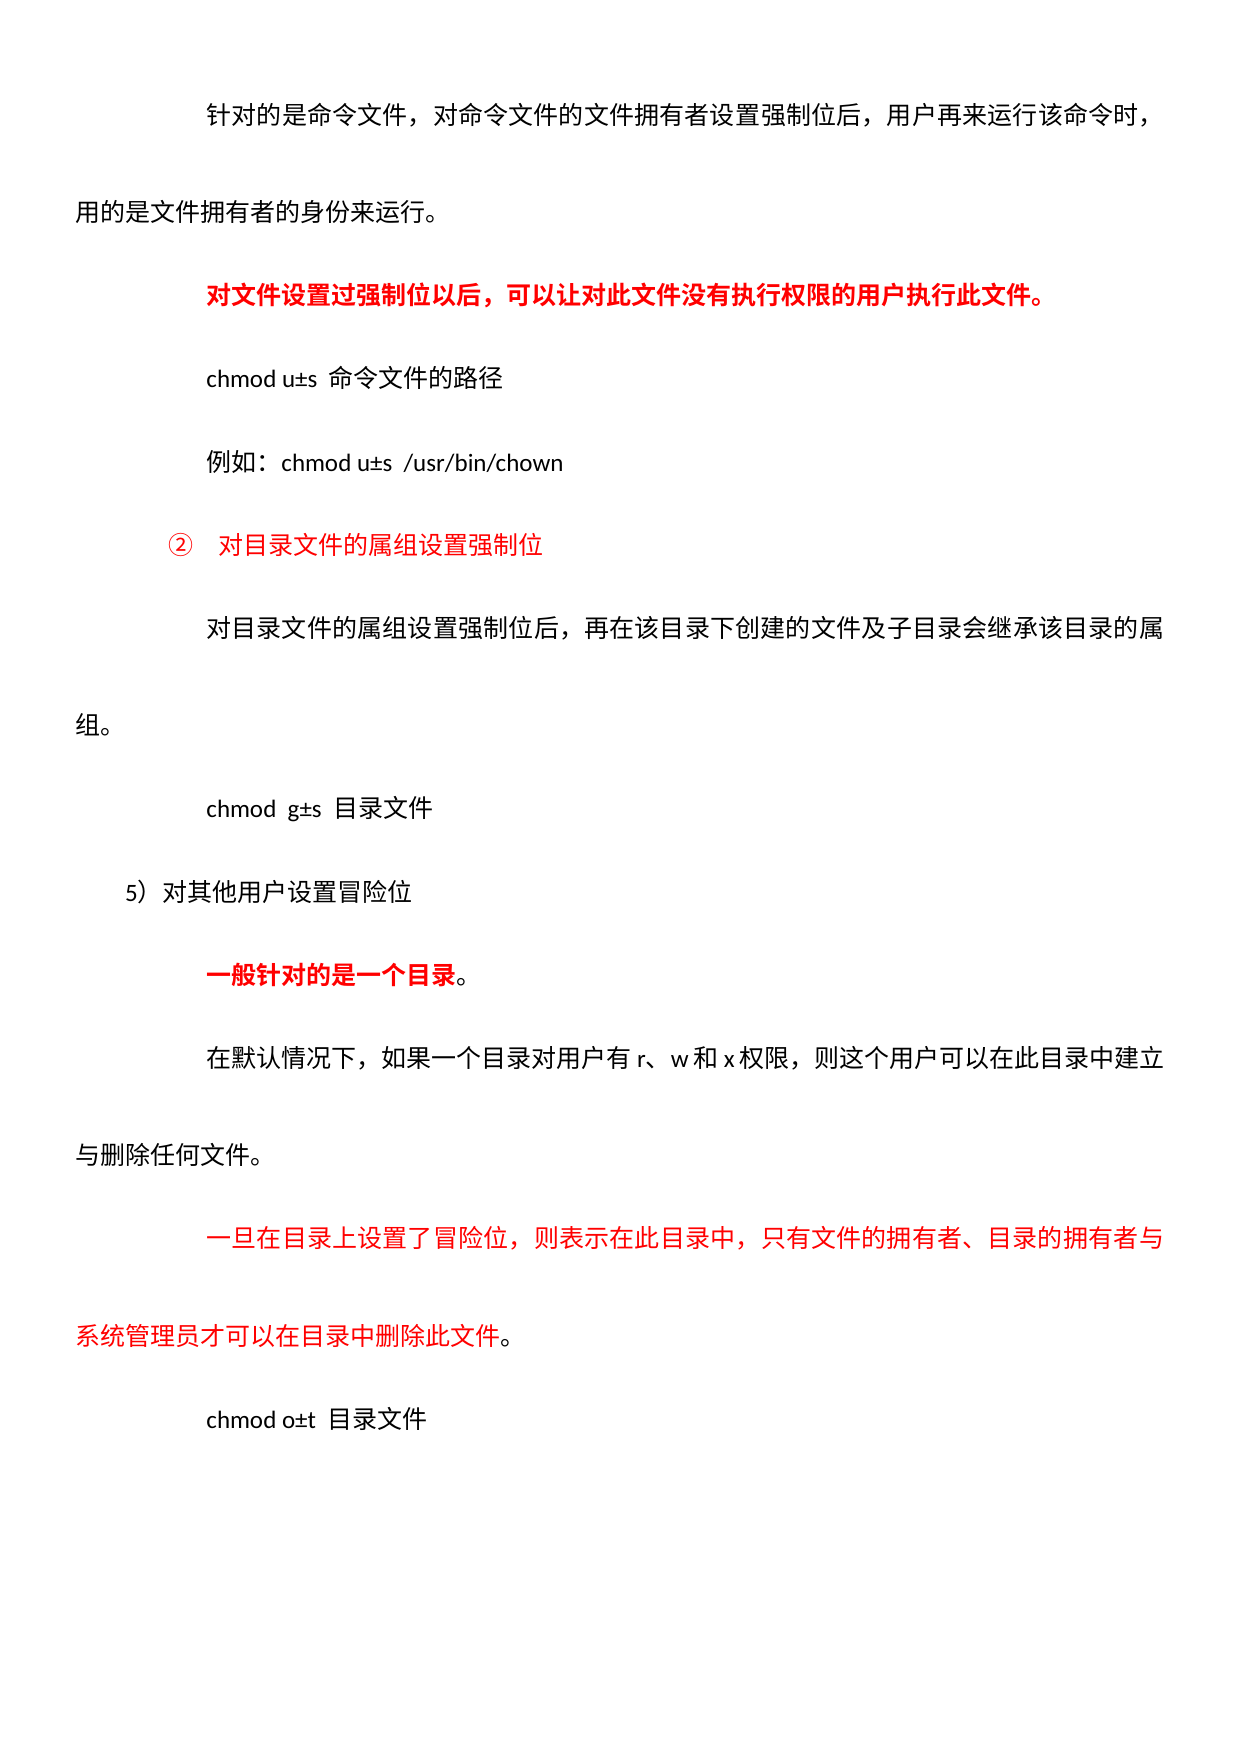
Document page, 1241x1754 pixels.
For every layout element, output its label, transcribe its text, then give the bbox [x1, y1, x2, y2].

list 一般针对的是一个目录。 [75, 941, 1165, 1006]
list 在默认情况下，如果一个目录对用户有r、w和x权限，则这个用户可以在此目录中建立与删除任何文件。 [75, 1024, 1165, 1186]
list chmod o±t 目录文件 [75, 1385, 1165, 1450]
list 对其他用户设置冒险位 [75, 858, 1165, 923]
list chmod u±s 命令文件的路径 [75, 344, 1165, 409]
list chmod g±s 目录文件 [75, 774, 1165, 839]
list 针对的是命令文件，对命令文件的文件拥有者设置强制位后，用户再来运行该命令时，用的是文件拥有者的身份来运行。 [75, 81, 1165, 243]
list 例如：chmod u±s /usr/bin/chown [75, 428, 1165, 493]
list 一旦在目录上设置了冒险位，则表示在此目录中，只有文件的拥有者、目录的拥有者与系统管理员才可以在目录中删除此文件。 [75, 1204, 1165, 1367]
list 对目录文件的属组设置强制位后，再在该目录下创建的文件及子目录会继承该目录的属组。 [75, 594, 1165, 756]
list 对文件设置过强制位以后，可以让对此文件没有执行权限的用户执行此文件。 [75, 261, 1165, 326]
list 对目录文件的属组设置强制位 [119, 511, 1165, 576]
